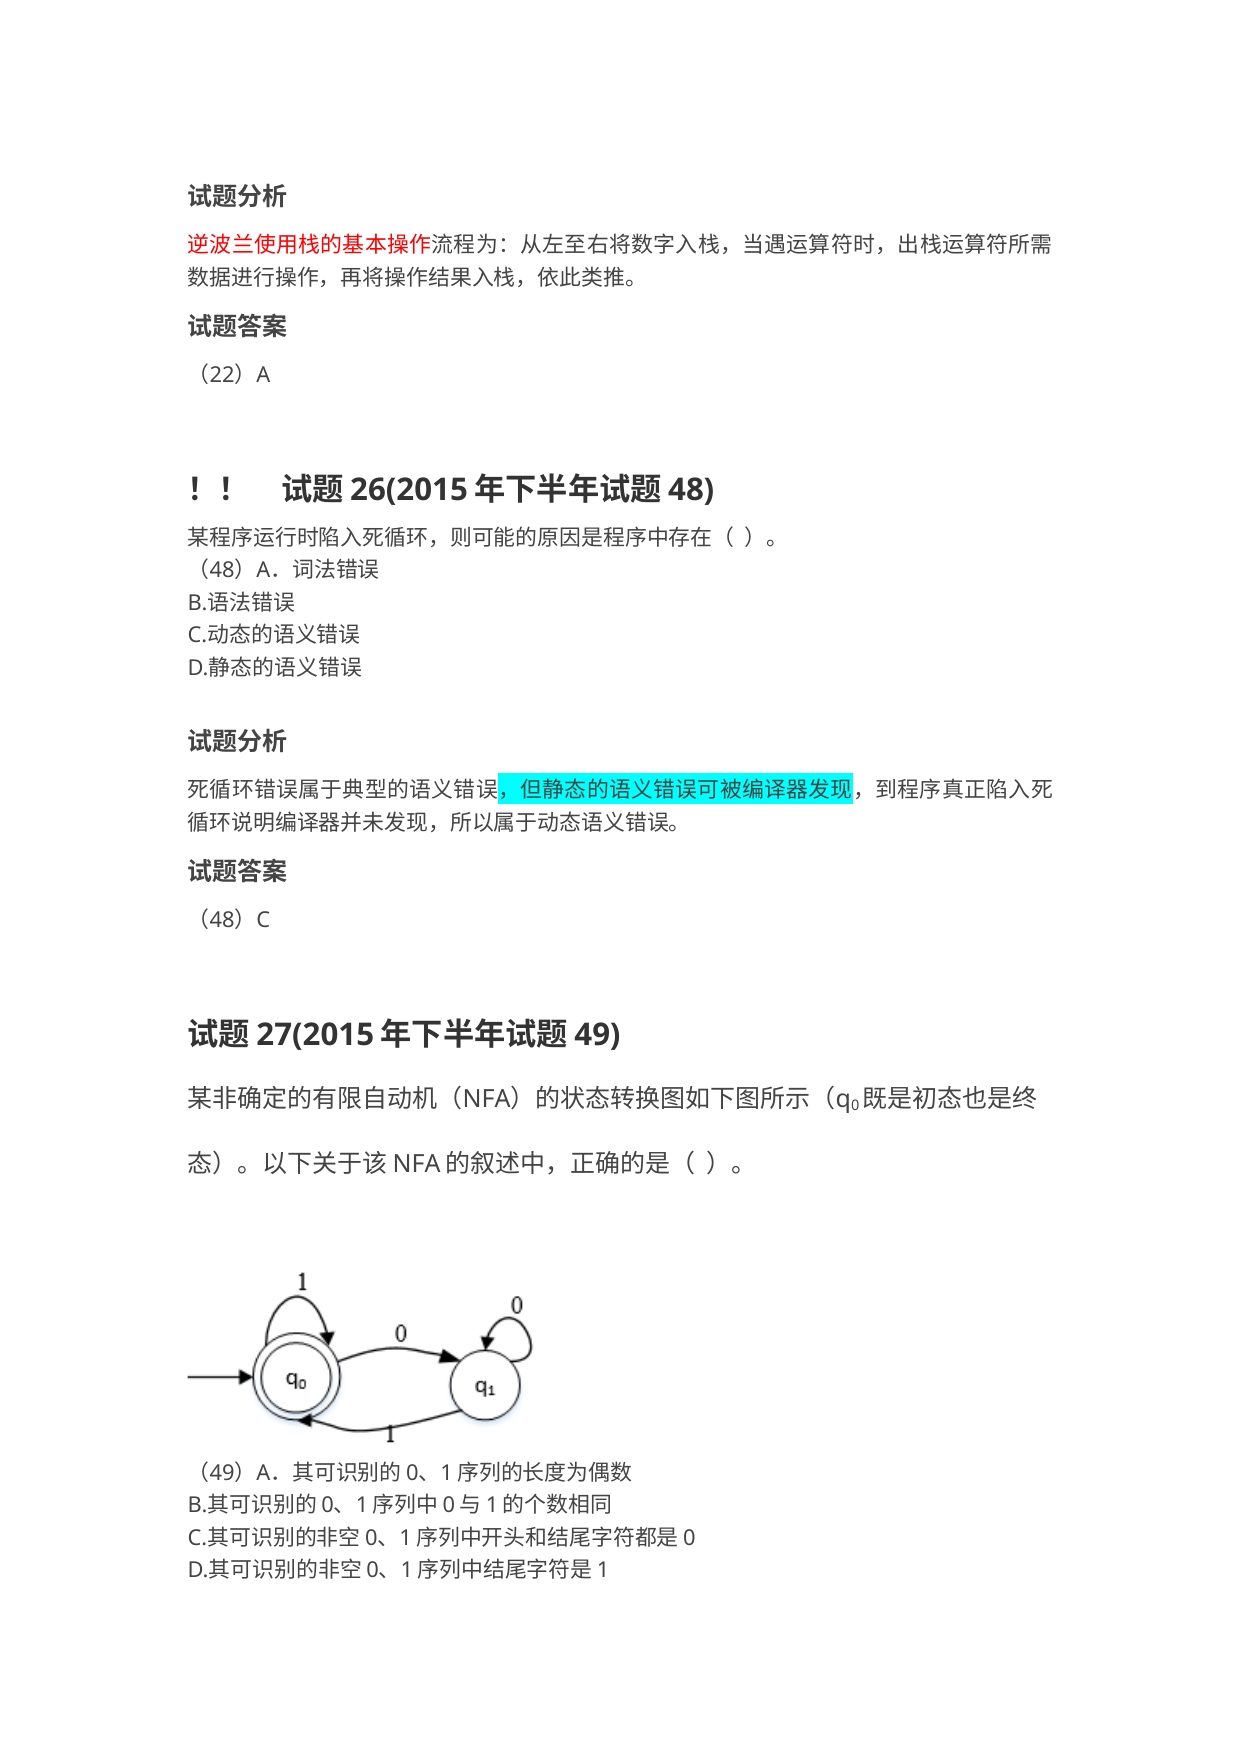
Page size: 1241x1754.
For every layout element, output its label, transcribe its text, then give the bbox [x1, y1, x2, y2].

text （48）C [187, 902, 1053, 934]
text 试题分析 [187, 707, 1053, 772]
subtitle ！！ 试题26(2015年下半年试题48) [187, 454, 1053, 519]
text （22）A [187, 357, 1053, 389]
picture [187, 1270, 535, 1444]
text 逆波兰使用栈的基本操作流程为：从左至右将数字入栈，当遇运算符时，出栈运算符所需数据进行操作，再将操作结果入栈，依此类推。 [187, 227, 1053, 292]
subtitle 试题27(2015年下半年试题49) [187, 999, 1053, 1064]
text 试题答案 [187, 292, 1053, 357]
text （49）A．其可识别的0、1序列的长度为偶数 B.其可识别的0、1序列中0与1的个数相同 C.其可识别的非空0、1序列中开头和结尾字符都是0 D.其可识别的非空0、1序列中结尾字符是1 [187, 1454, 1053, 1584]
text 试题分析 [187, 162, 1053, 227]
text 某程序运行时陷入死循环，则可能的原因是程序中存在（ ）。 （48）A．词法错误 B.语法错误 C.动态的语义错误 D.静态的语义错误 [187, 519, 1053, 682]
text 试题答案 [187, 837, 1053, 902]
text 死循环错误属于典型的语义错误，但静态的语义错误可被编译器发现，到程序真正陷入死循环说明编译器并未发现，所以属于动态语义错误。 [187, 772, 1053, 837]
text 某非确定的有限自动机（NFA）的状态转换图如下图所示（q0既是初态也是终态）。以下关于该NFA的叙述中，正确的是（ ）。 [187, 1064, 1053, 1194]
